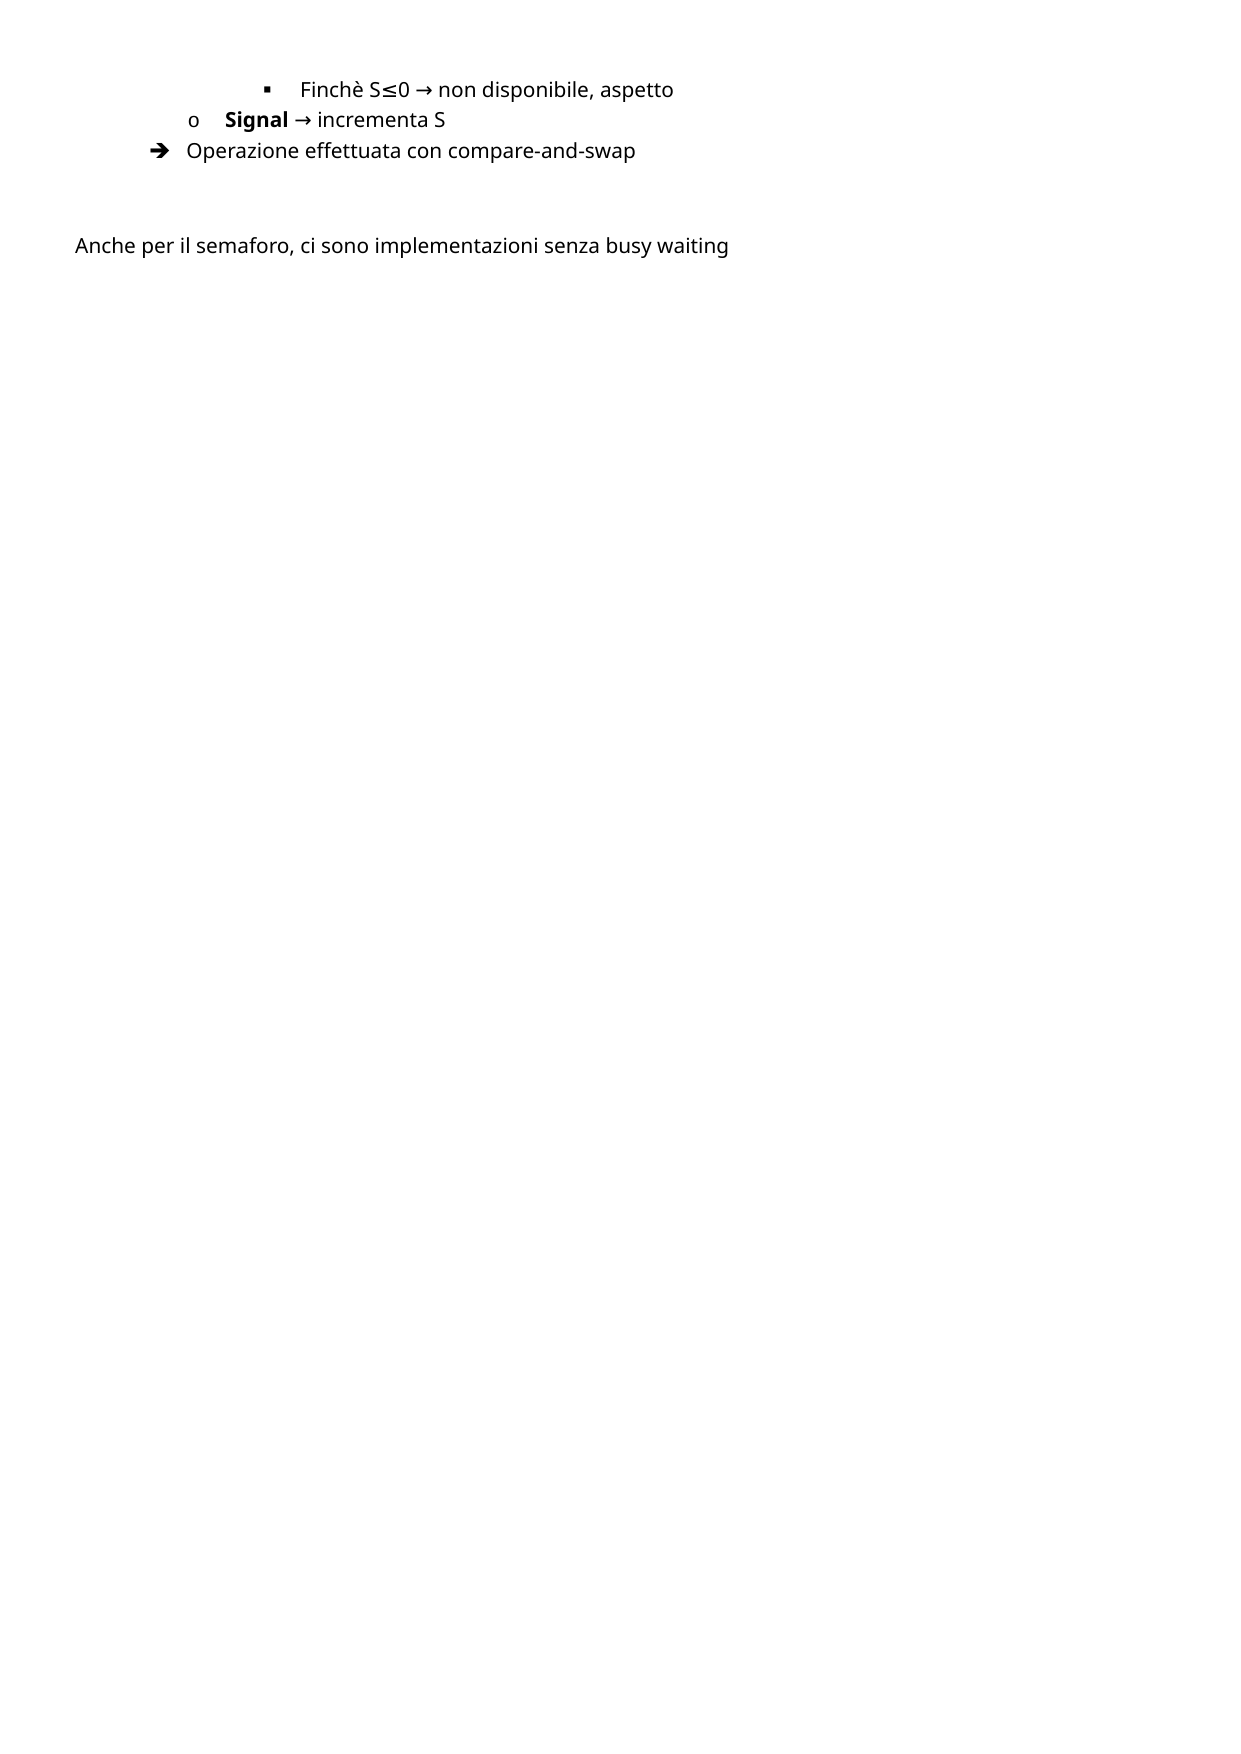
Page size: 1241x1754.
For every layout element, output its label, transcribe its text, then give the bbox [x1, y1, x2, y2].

list Finchè S≤0 → non disponibile, aspetto [262, 75, 1165, 103]
text Anche per il semaforo, ci sono implementazioni senza busy waiting [75, 231, 1165, 259]
list Signal → incrementa S [187, 106, 1165, 134]
list Operazione effettuata con compare-and-swap [149, 136, 1165, 165]
